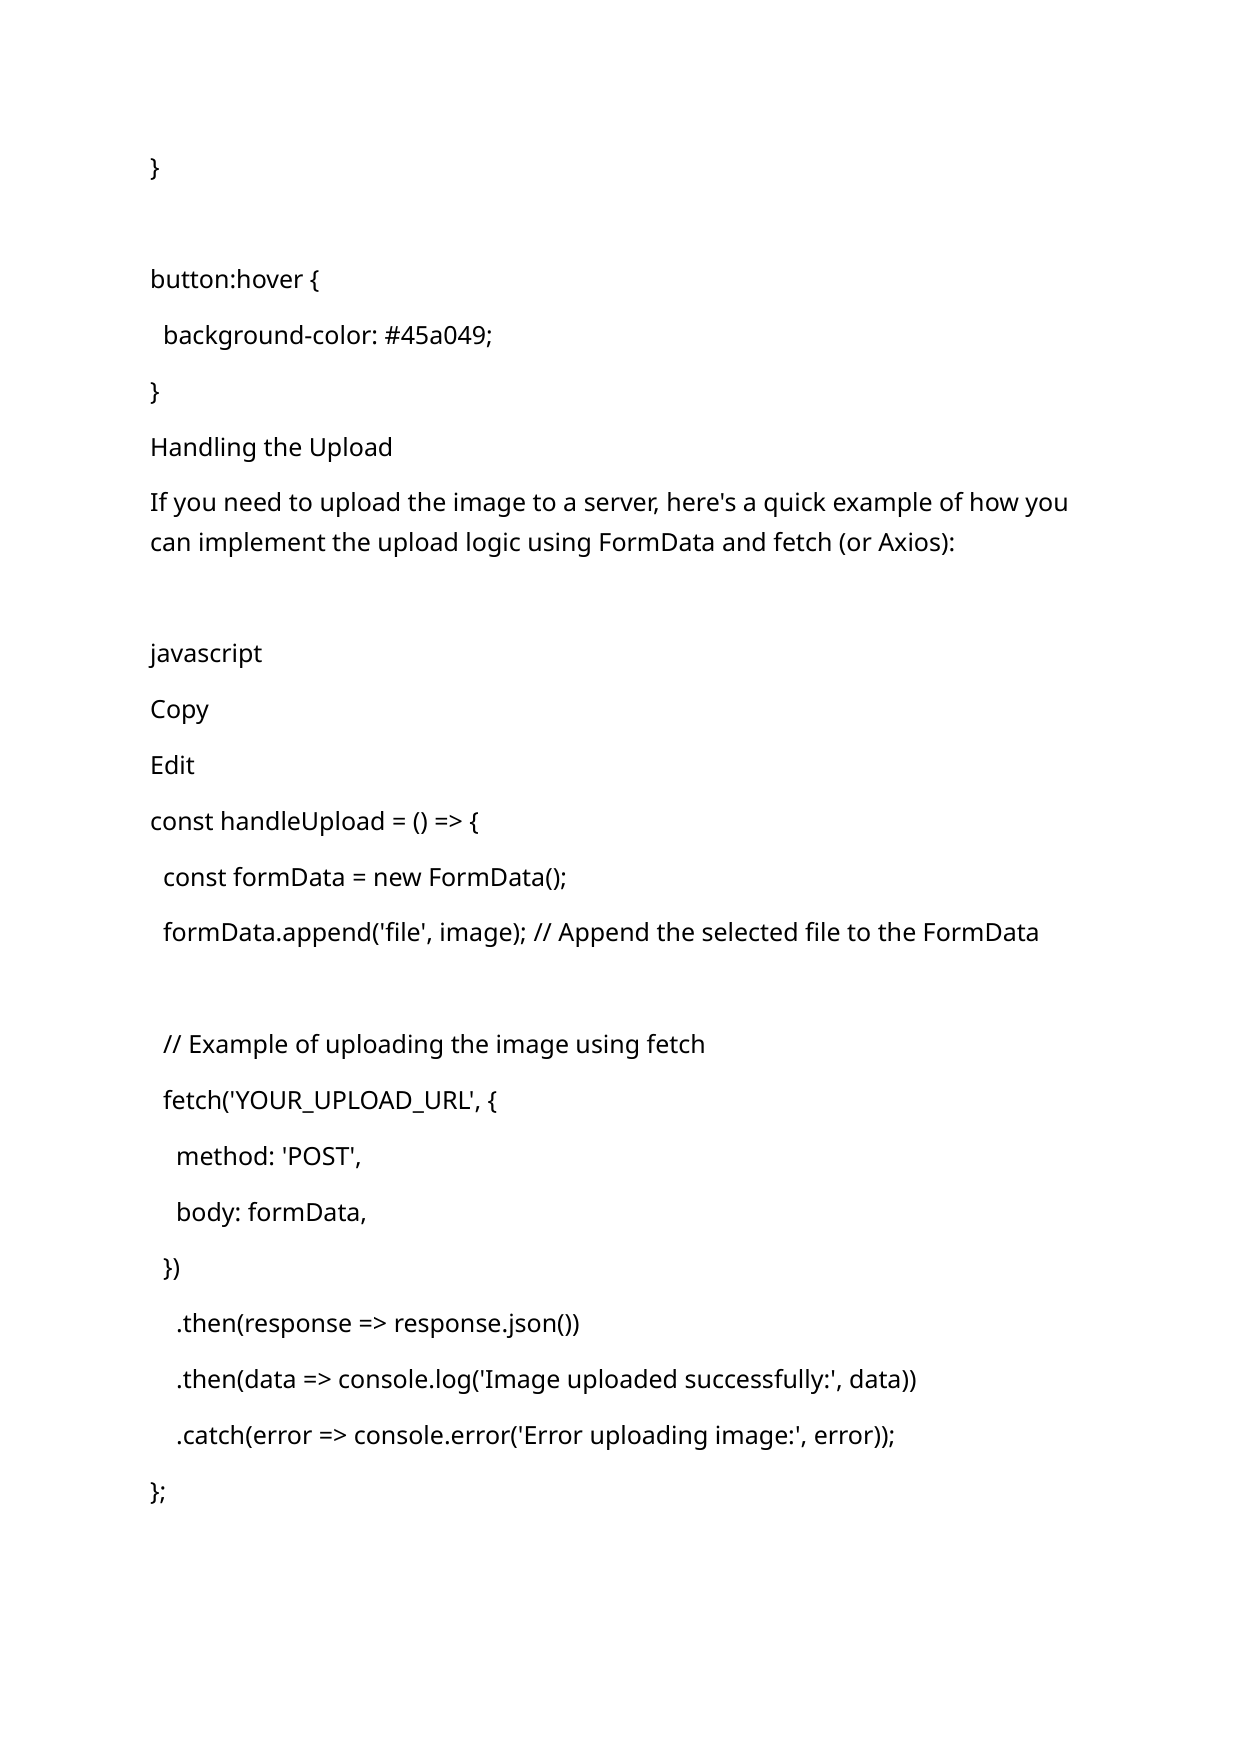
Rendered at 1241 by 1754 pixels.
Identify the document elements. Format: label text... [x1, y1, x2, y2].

text .then(response => response.json()) [150, 1306, 1090, 1340]
text background-color: #45a049; [150, 317, 1090, 352]
text } [150, 150, 1090, 184]
text method: 'POST', [150, 1138, 1090, 1172]
text Handling the Upload [150, 429, 1090, 463]
text button:hover { [150, 262, 1090, 296]
text }) [150, 1250, 1090, 1284]
text .catch(error => console.error('Error uploading image:', error)); [150, 1417, 1090, 1452]
text } [150, 373, 1090, 407]
text fetch('YOUR_UPLOAD_URL', { [150, 1082, 1090, 1117]
text const handleUpload = () => { [150, 803, 1090, 837]
text If you need to upload the image to a server, here's a quick example of how you can implement the upload logic using FormData and fetch (or Axios): [150, 485, 1090, 558]
text Copy [150, 692, 1090, 726]
text javascript [150, 636, 1090, 670]
text // Example of uploading the image using fetch [150, 1027, 1090, 1061]
text }; [150, 1473, 1090, 1507]
text const formData = new FormData(); [150, 859, 1090, 893]
text formData.append('file', image); // Append the selected file to the FormData [150, 915, 1090, 949]
text body: formData, [150, 1194, 1090, 1228]
text Edit [150, 747, 1090, 782]
text .then(data => console.log('Image uploaded successfully:', data)) [150, 1362, 1090, 1396]
